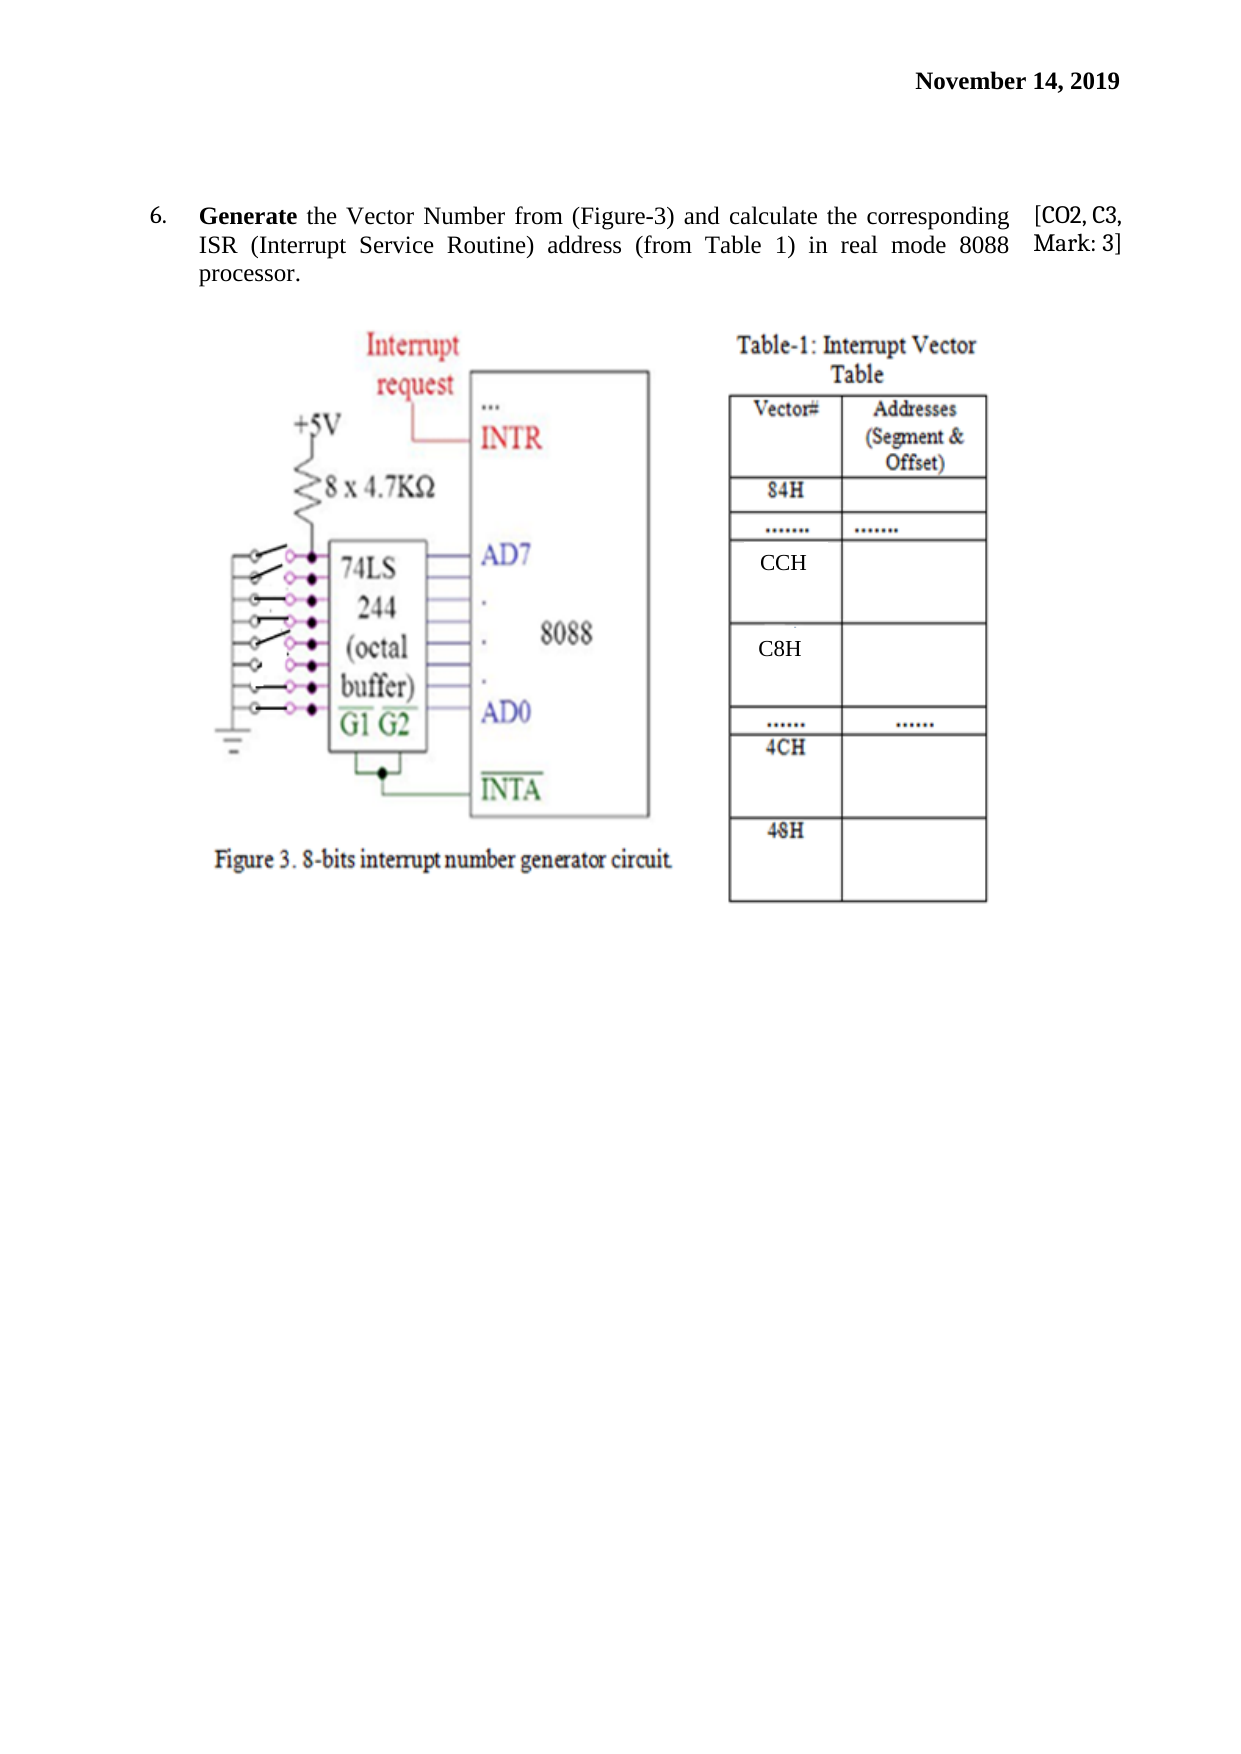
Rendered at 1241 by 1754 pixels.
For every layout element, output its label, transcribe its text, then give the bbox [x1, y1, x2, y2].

table_cell [CO2, C3, Mark: 3] [1022, 114, 1147, 936]
table_cell 6. [139, 114, 187, 936]
picture [198, 316, 994, 907]
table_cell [188, 114, 1022, 936]
